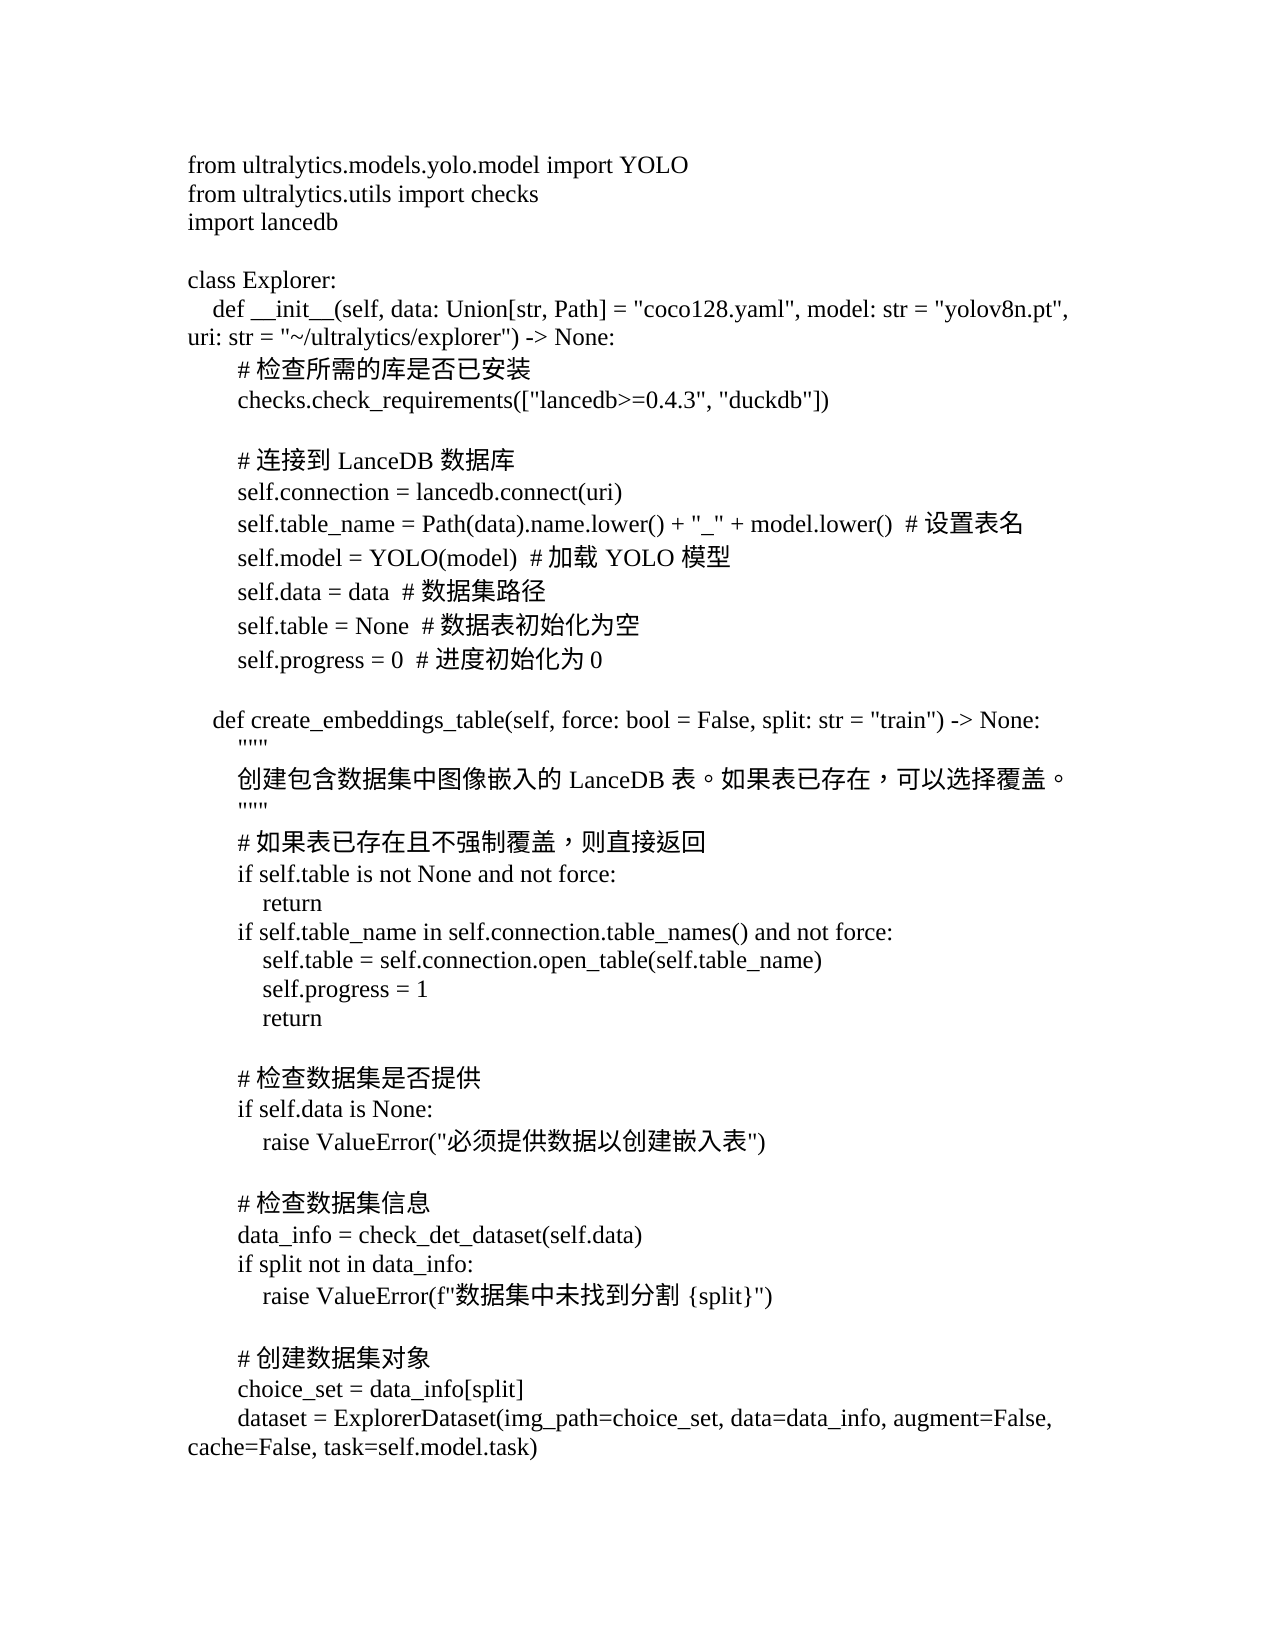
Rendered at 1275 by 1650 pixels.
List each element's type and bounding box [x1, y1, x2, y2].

text [187, 150, 1087, 1489]
